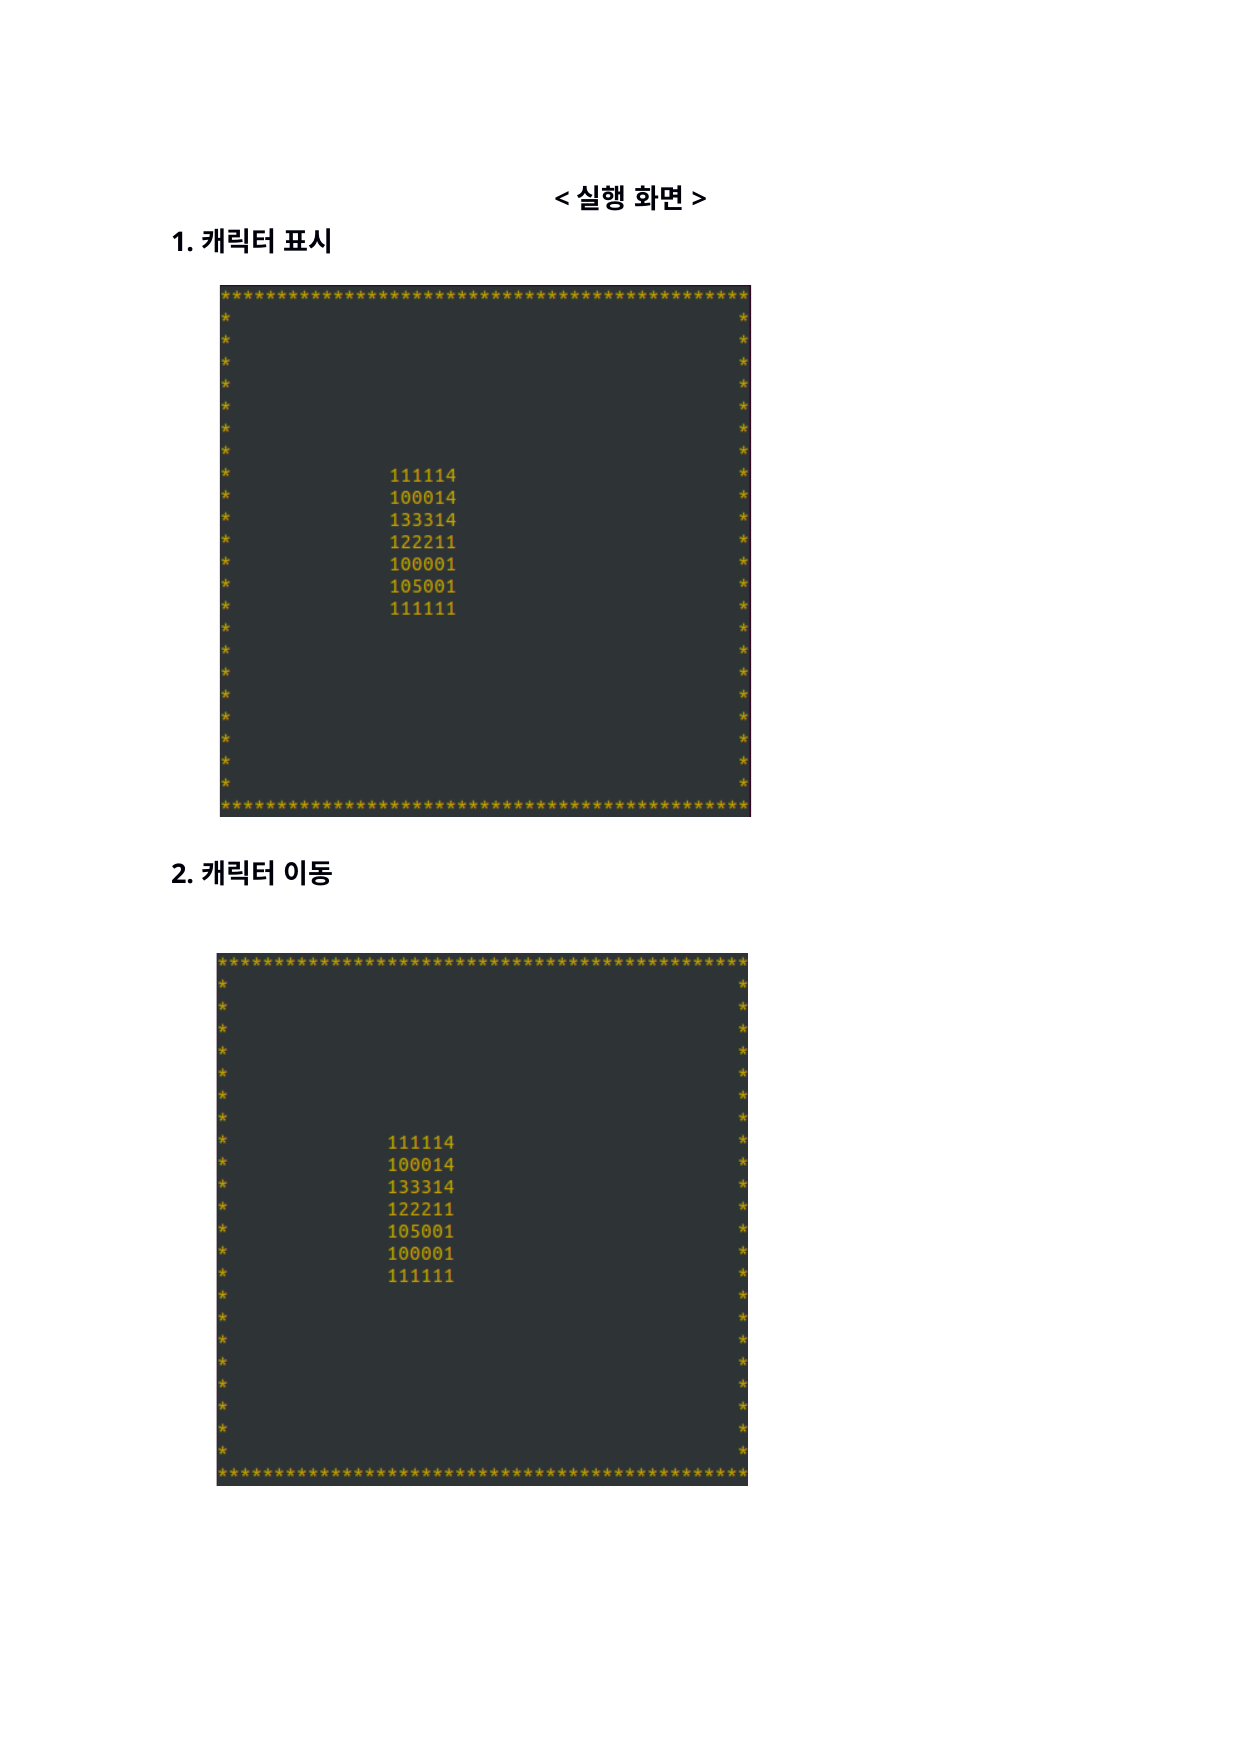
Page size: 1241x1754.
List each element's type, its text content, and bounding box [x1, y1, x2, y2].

text 1. 캐릭터 표시 [171, 220, 1090, 259]
text 2. 캐릭터 이동 [171, 852, 1090, 892]
text < 실행 화면 > [171, 177, 1090, 217]
picture [219, 285, 752, 817]
picture [216, 953, 748, 1486]
